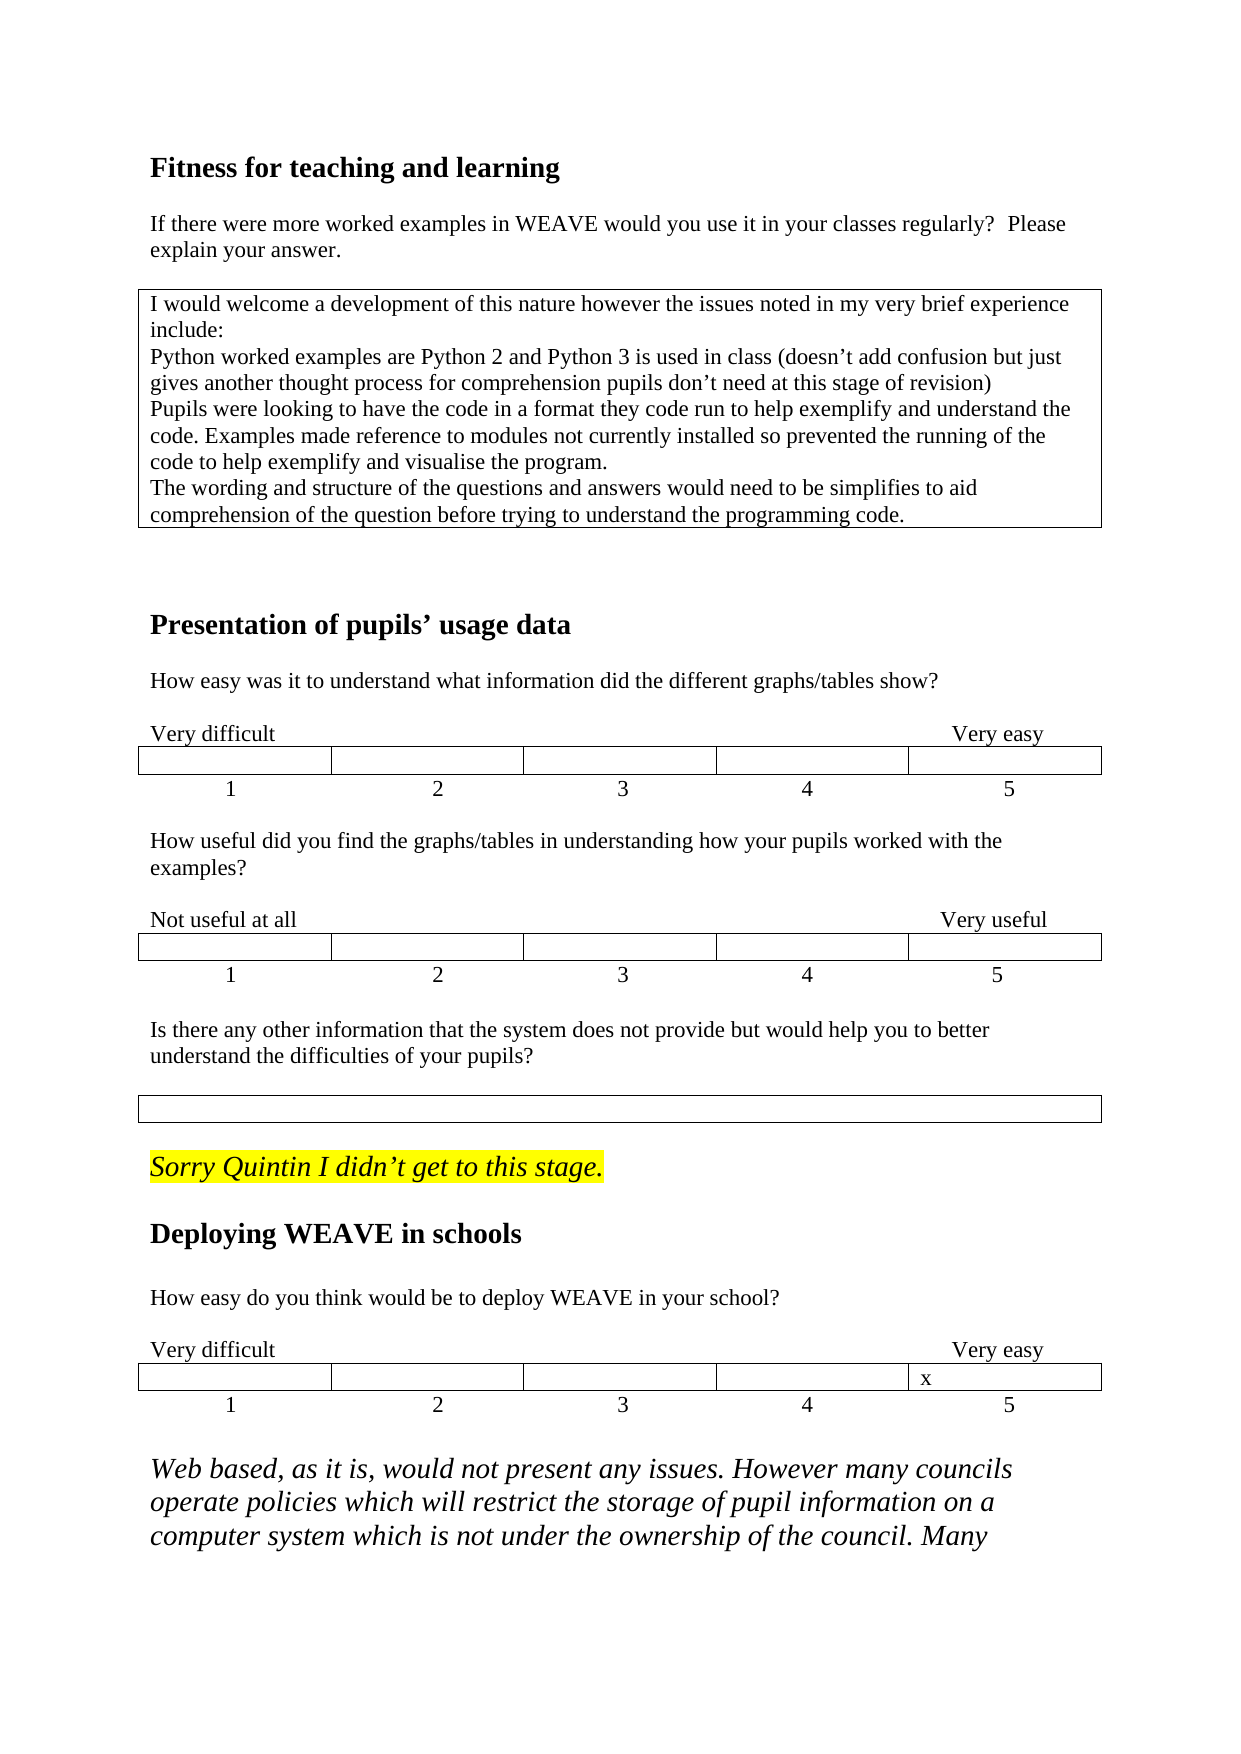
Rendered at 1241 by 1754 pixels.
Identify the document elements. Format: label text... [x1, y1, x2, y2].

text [150, 1451, 1090, 1552]
table_header [332, 934, 523, 960]
text Is there any other information that the system does not provide but would help you to better understand the difficulties of your pupils? [150, 1016, 1090, 1068]
table_header I would welcome a development of this nature however the issues noted in my very brief experience include: Python worked examples are Python 2 and Python 3 is used in class (doesn’t add confusion but just gives another thought process for comprehension pupils don’t need at this stage of revision) Pupils were looking to have the code in a format they code run to help exemplify and understand the code. Examples made reference to modules not currently installed so prevented the running of the code to help exemplify and visualise the program. The wording and structure of the questions and answers would need to be simplifies to aid comprehension of the question before trying to understand the programming code. [139, 290, 1101, 527]
table_header [524, 1364, 716, 1390]
table_header [139, 1096, 1101, 1122]
text Presentation of pupils’ usage data [150, 607, 1090, 641]
table_header [139, 1364, 331, 1390]
text 1 2 3 4 5 [150, 1391, 1090, 1417]
table_header [909, 934, 1101, 960]
table_header [332, 1364, 523, 1390]
table_header x [909, 1364, 1101, 1390]
text Sorry Quintin I didn’t get to this stage. [150, 1149, 1090, 1183]
table_header [524, 934, 716, 960]
table_header [717, 934, 908, 960]
text Fitness for teaching and learning [150, 150, 1090, 183]
table_header [524, 747, 716, 774]
text How easy was it to understand what information did the different graphs/tables show? [150, 667, 1090, 693]
text How easy do you think would be to deploy WEAVE in your school? [150, 1284, 1090, 1310]
text Deploying WEAVE in schools [150, 1217, 1090, 1250]
text If there were more worked examples in WEAVE would you use it in your classes regularly? Please explain your answer. [150, 210, 1090, 263]
text Very difficult Very easy [150, 720, 1090, 746]
text How useful did you find the graphs/tables in understanding how your pupils worked with the examples? [150, 827, 1090, 880]
table_header [909, 747, 1101, 774]
text 1 2 3 4 5 [150, 775, 1090, 801]
table_header [717, 747, 908, 774]
table_header [332, 747, 523, 774]
text 1 2 3 4 5 [150, 961, 1090, 988]
text Not useful at all Very useful [150, 906, 1090, 933]
table_header [139, 747, 331, 774]
text Very difficult Very easy [150, 1336, 1090, 1363]
table_header [717, 1364, 908, 1390]
table_header [139, 934, 331, 960]
